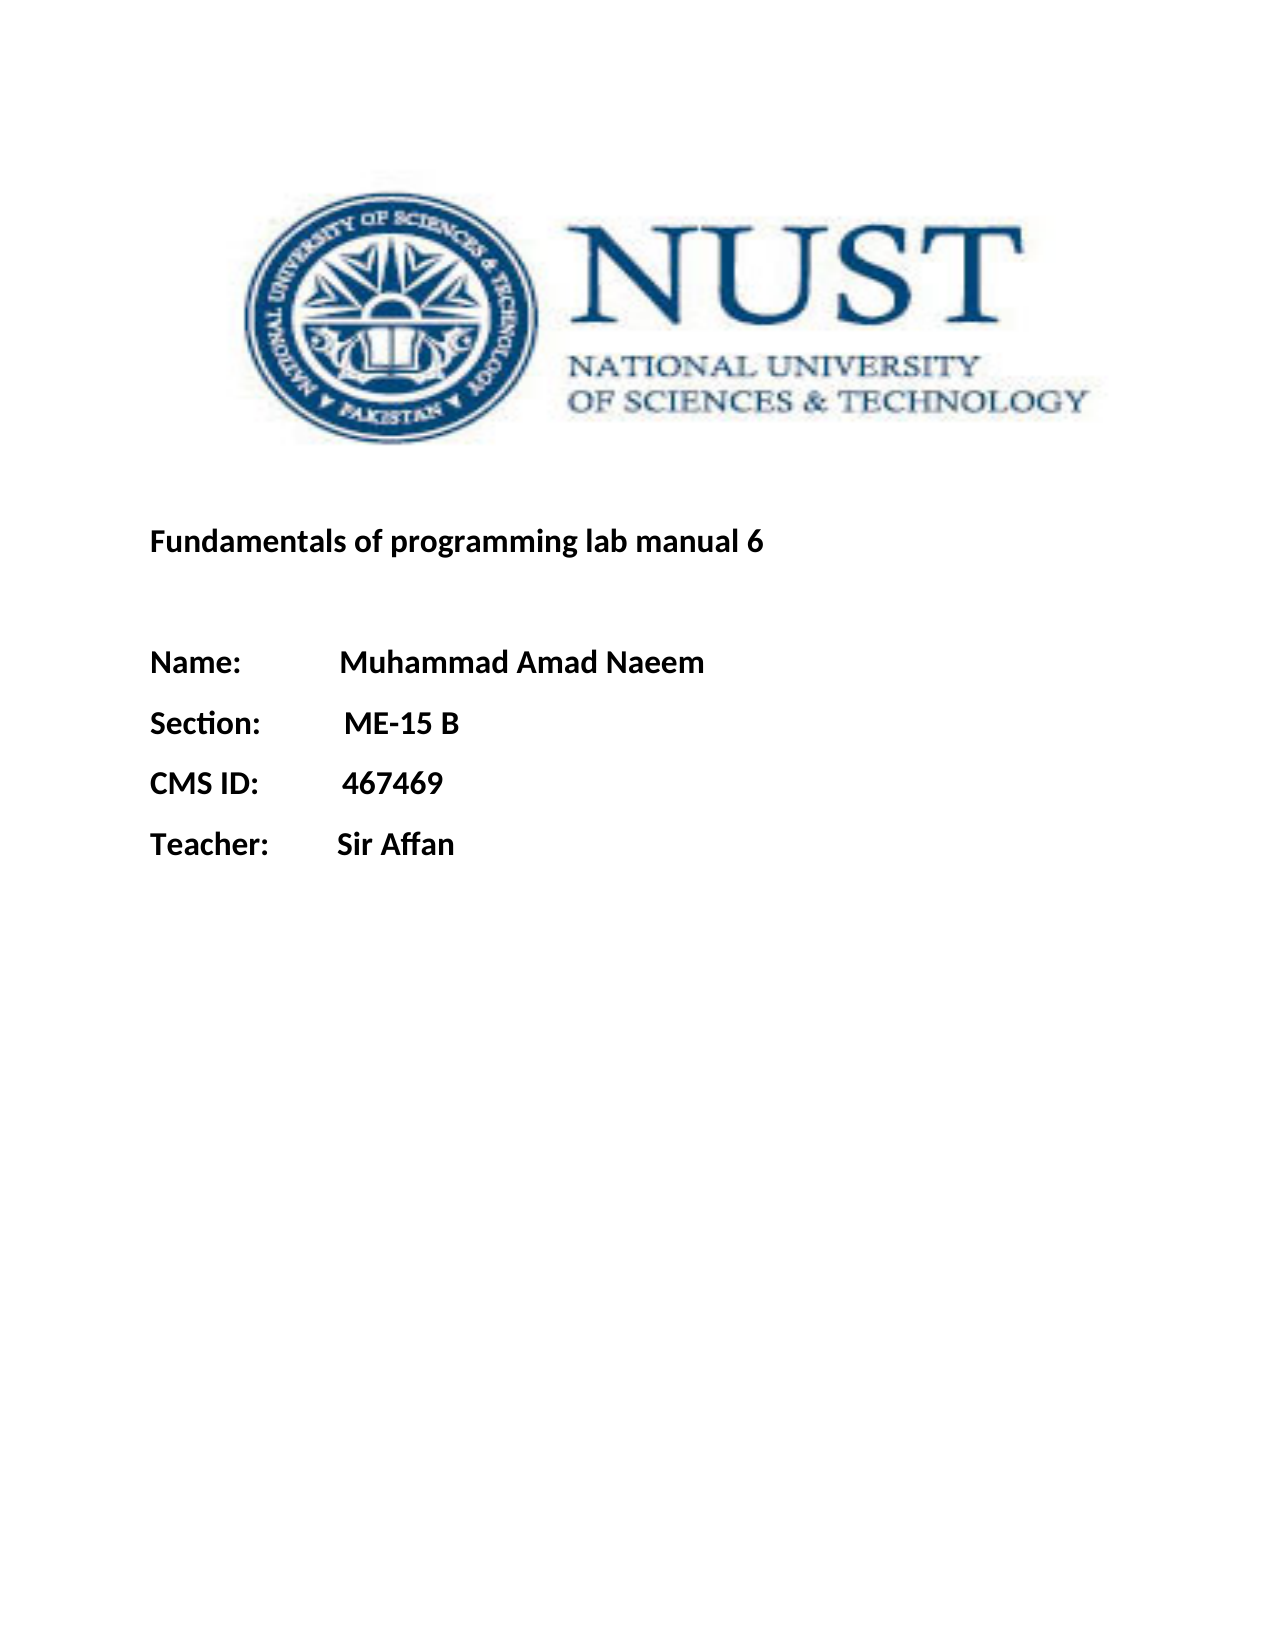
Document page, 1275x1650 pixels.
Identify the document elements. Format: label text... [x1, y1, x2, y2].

text CMS ID: 467469 [150, 762, 1125, 803]
text Name: Muhammad Amad Naeem [150, 641, 1125, 682]
text Teacher: Sir Affan [150, 823, 1125, 864]
picture [176, 150, 1119, 485]
text Section: ME-15 B [150, 702, 1125, 742]
